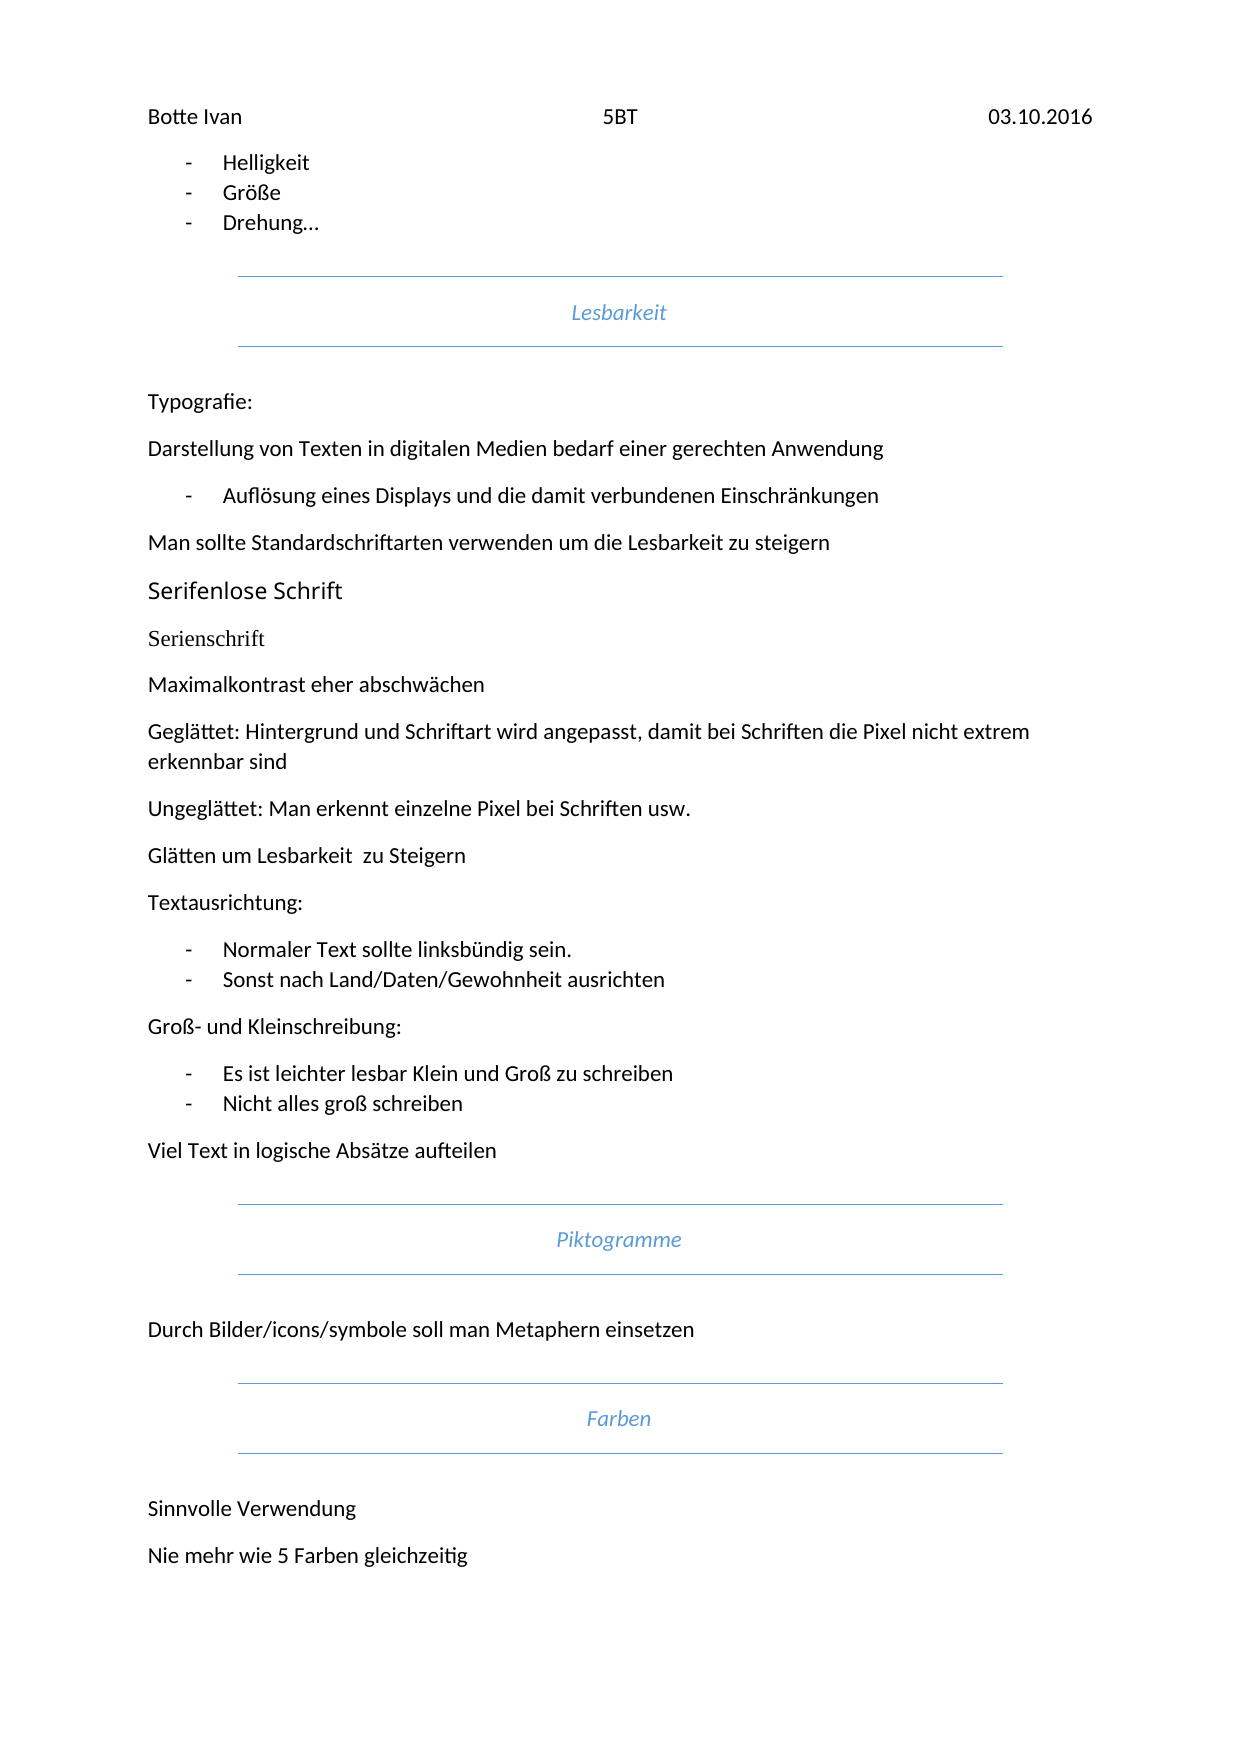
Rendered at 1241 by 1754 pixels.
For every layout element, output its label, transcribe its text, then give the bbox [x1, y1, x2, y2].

text Serifenlose Schrift [148, 575, 1093, 606]
list Normaler Text sollte linksbündig sein. [185, 935, 1093, 963]
text Serienschrift [148, 625, 1093, 651]
text Viel Text in logische Absätze aufteilen [148, 1136, 1093, 1164]
list Es ist leichter lesbar Klein und Groß zu schreiben [185, 1059, 1093, 1087]
text Man sollte Standardschriftarten verwenden um die Lesbarkeit zu steigern [148, 528, 1093, 556]
list Nicht alles groß schreiben [185, 1089, 1093, 1117]
text Nie mehr wie 5 Farben gleichzeitig [148, 1541, 1093, 1569]
text Maximalkontrast eher abschwächen [148, 670, 1093, 698]
list Auflösung eines Displays und die damit verbundenen Einschränkungen [185, 481, 1093, 509]
text Farben [238, 1384, 1003, 1453]
text Sinnvolle Verwendung [148, 1494, 1093, 1522]
text Darstellung von Texten in digitalen Medien bedarf einer gerechten Anwendung [148, 434, 1093, 462]
text Groß- und Kleinschreibung: [148, 1012, 1093, 1040]
text Ungeglättet: Man erkennt einzelne Pixel bei Schriften usw. [148, 794, 1093, 822]
text Durch Bilder/icons/symbole soll man Metaphern einsetzen [148, 1315, 1093, 1343]
list Drehung… [185, 208, 1093, 236]
text Lesbarkeit [238, 277, 1003, 346]
list Größe [185, 178, 1093, 206]
text Geglättet: Hintergrund und Schriftart wird angepasst, damit bei Schriften die Pixel nicht extrem erkennbar sind [148, 717, 1093, 775]
list Sonst nach Land/Daten/Gewohnheit ausrichten [185, 965, 1093, 993]
list Helligkeit [185, 148, 1093, 176]
text Glätten um Lesbarkeit zu Steigern [148, 841, 1093, 869]
text Piktogramme [238, 1205, 1003, 1274]
text Textausrichtung: [148, 888, 1093, 916]
text Typografie: [148, 387, 1093, 415]
